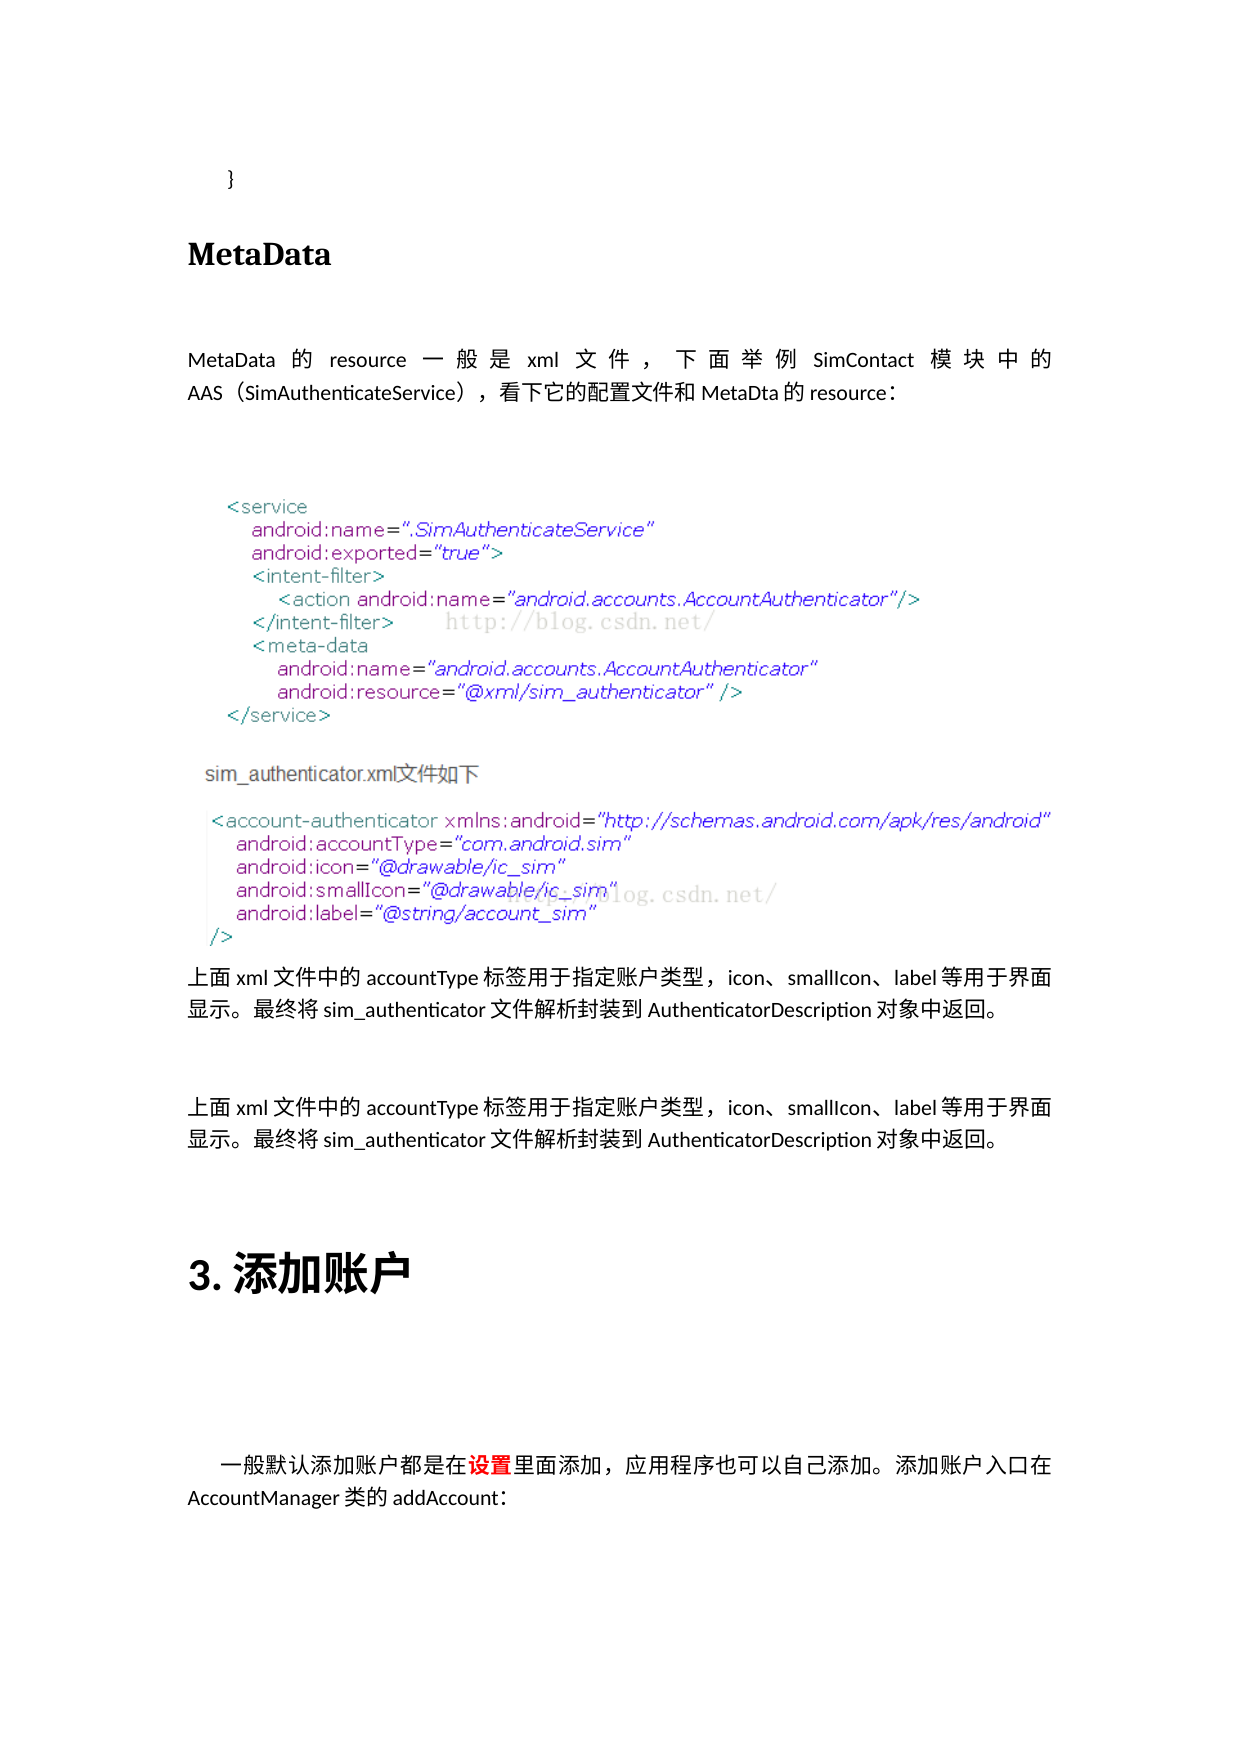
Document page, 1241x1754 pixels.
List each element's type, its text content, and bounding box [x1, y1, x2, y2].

text MetaData的resource一般是xml文件，下面举例SimContact模块中的AAS（SimAuthenticateService），看下它的配置文件和MetaDta的resource： [187, 342, 1053, 407]
subtitle MetaData [187, 222, 1053, 287]
text 上面xml文件中的accountType标签用于指定账户类型，icon、smallIcon、label等用于界面显示。最终将sim_authenticator文件解析封装到AuthenticatorDescription对象中返回。 [187, 1089, 1053, 1154]
text 上面xml文件中的accountType标签用于指定账户类型，icon、smallIcon、label等用于界面显示。最终将sim_authenticator文件解析封装到AuthenticatorDescription对象中返回。 [187, 959, 1053, 1024]
text } [187, 162, 1053, 194]
subtitle 添加账户 [187, 1222, 1053, 1319]
picture [187, 471, 1053, 946]
text 一般默认添加账户都是在设置里面添加，应用程序也可以自己添加。添加账户入口在AccountManager类的addAccount： [187, 1447, 1053, 1512]
